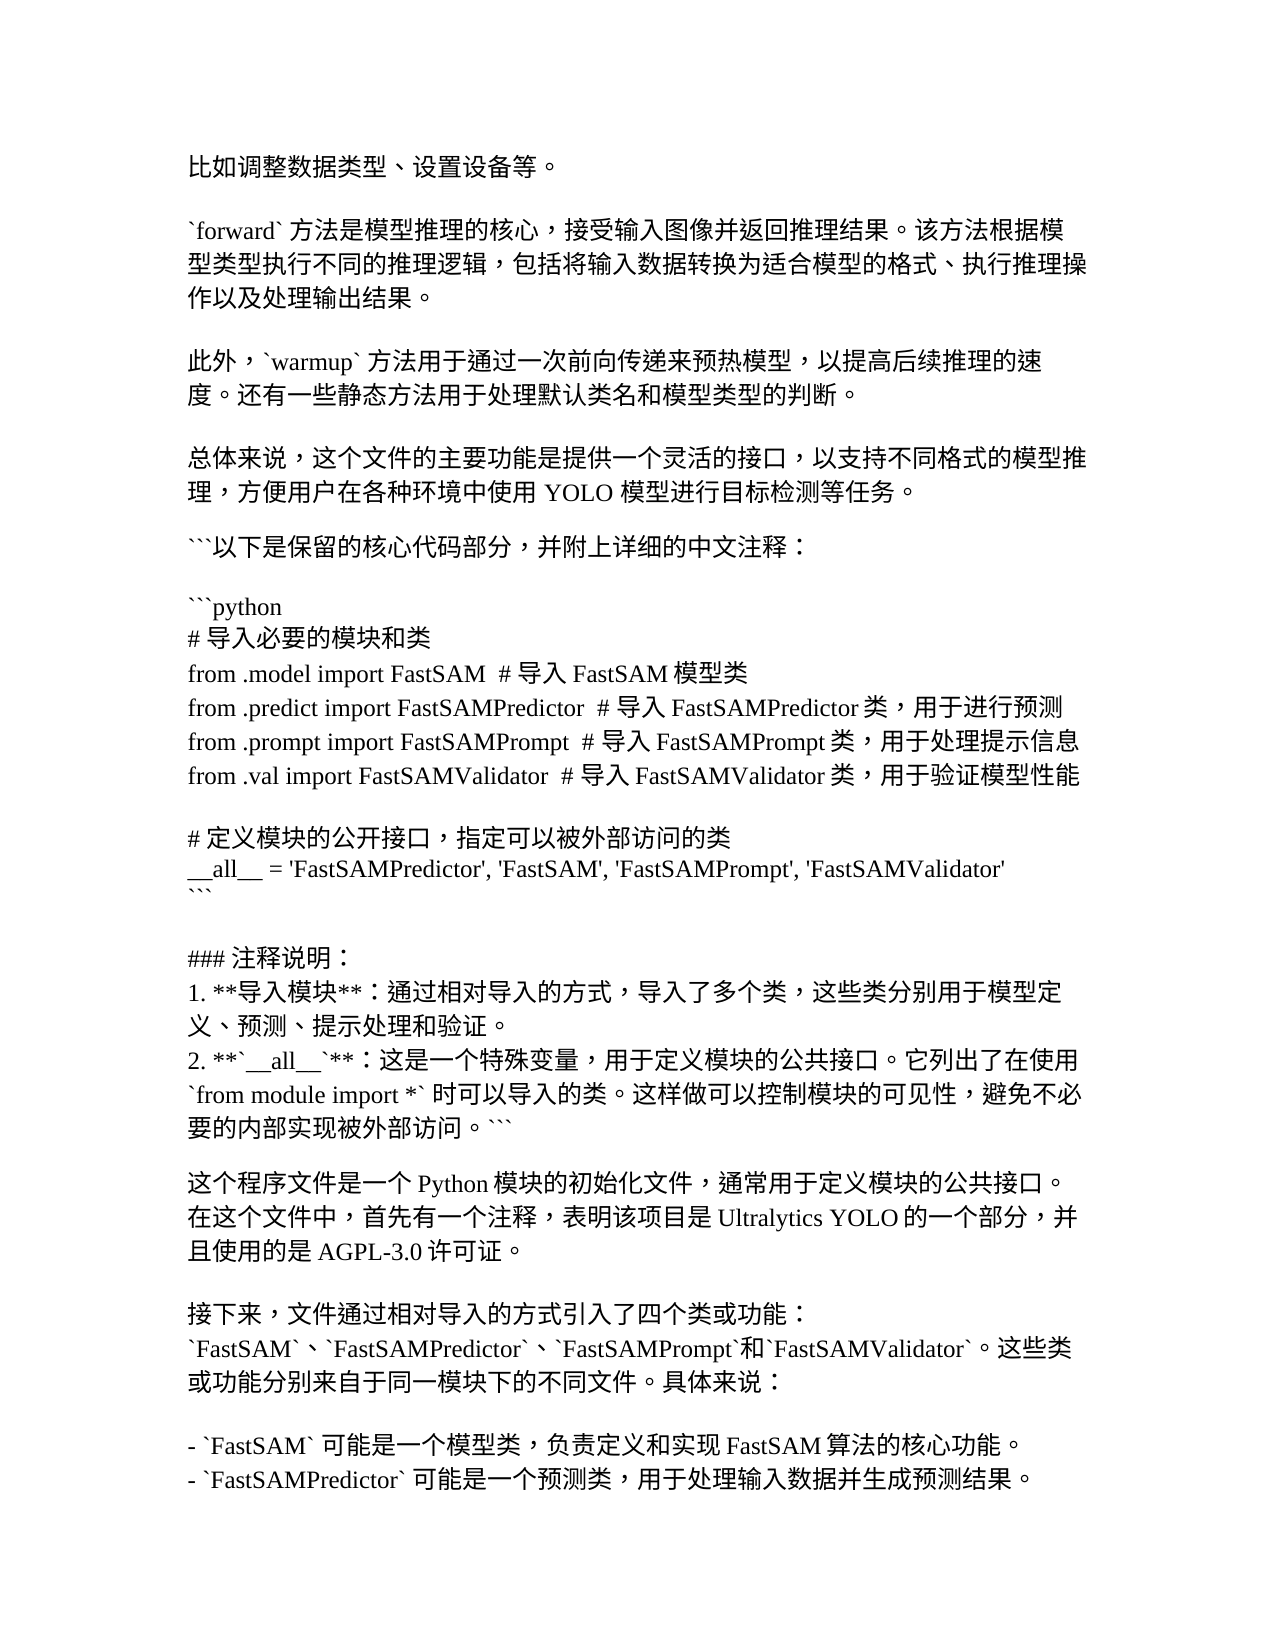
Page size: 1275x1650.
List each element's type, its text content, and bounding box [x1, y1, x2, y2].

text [187, 150, 1087, 509]
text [187, 1166, 1087, 1496]
text ```以下是保留的核心代码部分，并附上详细的中文注释： ```python # 导入必要的模块和类 from .model import FastSAM # 导入FastSAM模型类 from .predict import FastSAMPredictor # 导入FastSAMPredictor类，用于进行预测 from .prompt import FastSAMPrompt # 导入FastSAMPrompt类，用于处理提示信息 from .val import FastSAMValidator # 导入FastSAMValidator类，用于验证模型性能 # 定义模块的公开接口，指定可以被外部访问的类 __all__ = 'FastSAMPredictor', 'FastSAM', 'FastSAMPrompt', 'FastSAMValidator' ``` ### 注释说明： 1. **导入模块**：通过相对导入的方式，导入了多个类，这些类分别用于模型定义、预测、提示处理和验证。 2. **`__all__`**：这是一个特殊变量，用于定义模块的公共接口。它列出了在使用 `from module import *` 时可以导入的类。这样做可以控制模块的可见性，避免不必要的内部实现被外部访问。``` [187, 529, 1087, 1145]
